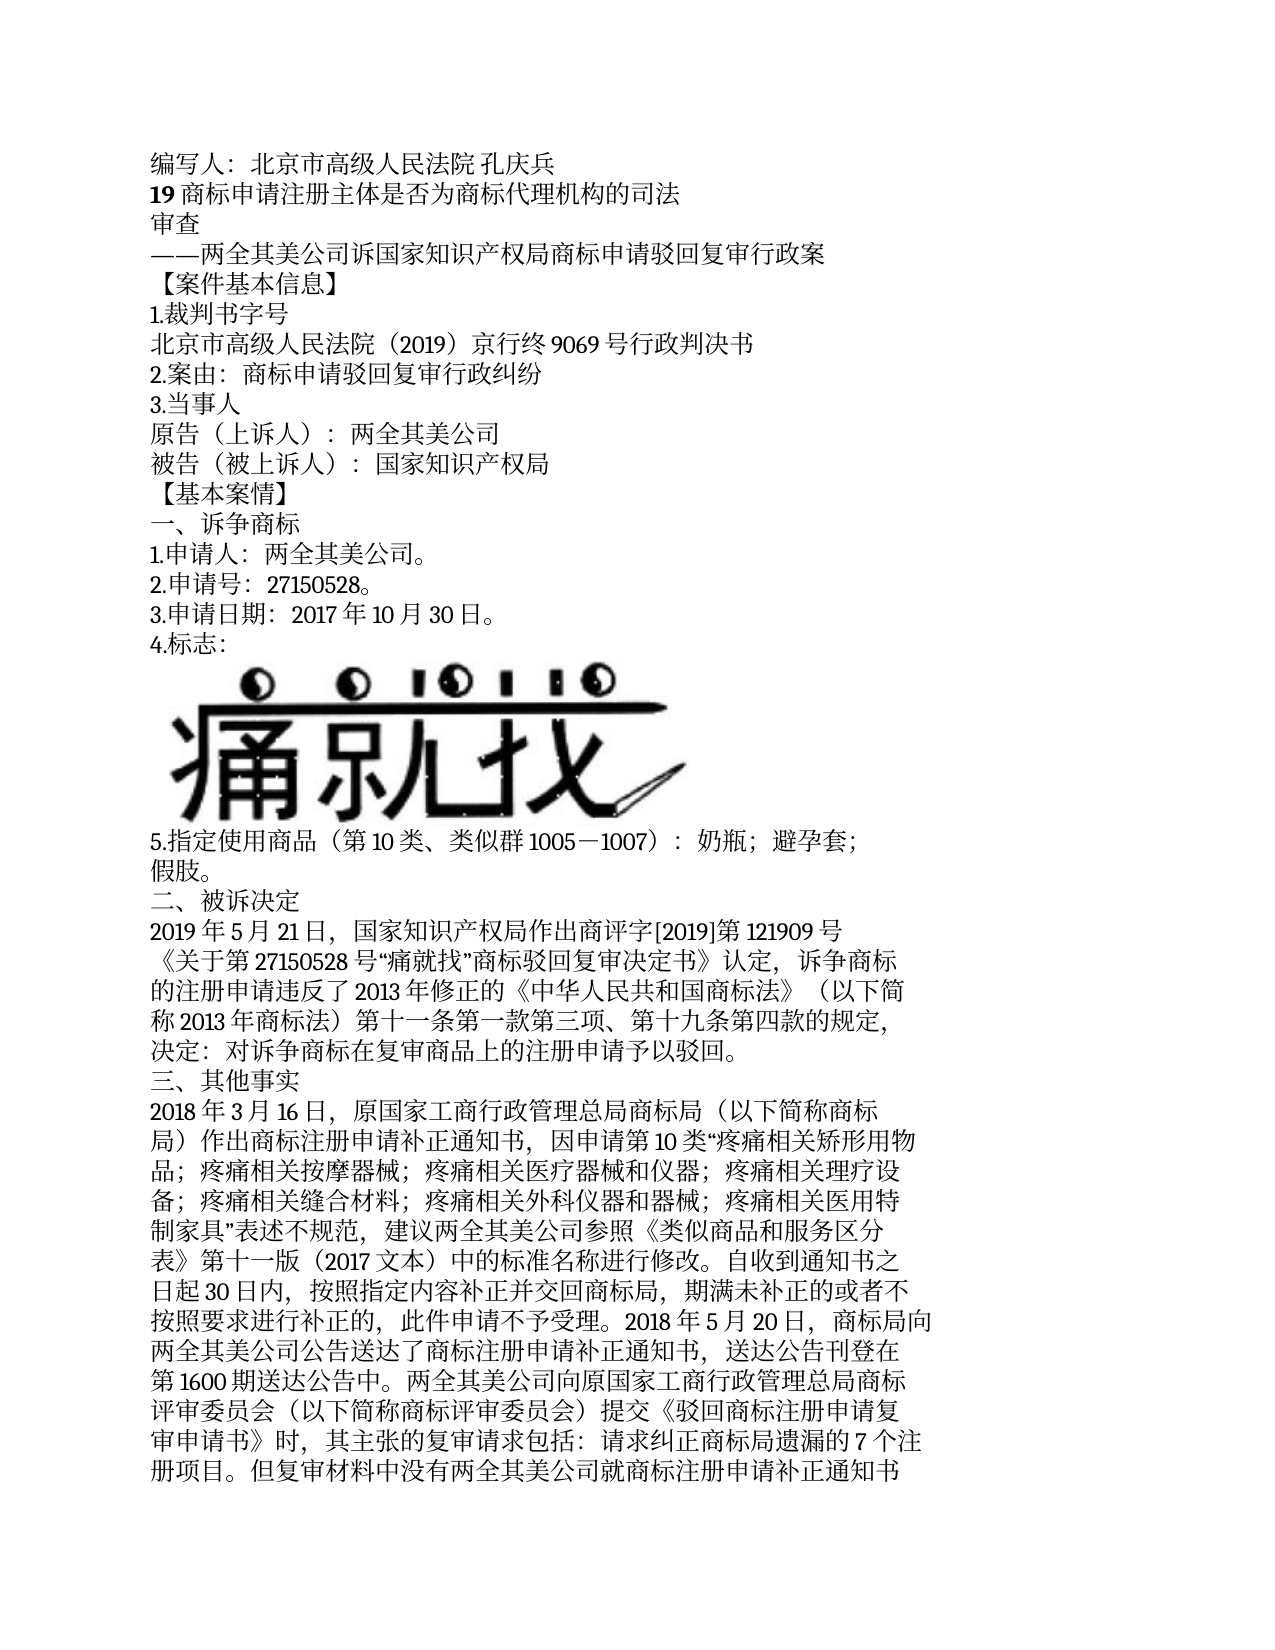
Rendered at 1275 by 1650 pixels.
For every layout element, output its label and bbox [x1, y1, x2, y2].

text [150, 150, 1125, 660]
picture [168, 660, 690, 827]
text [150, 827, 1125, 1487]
